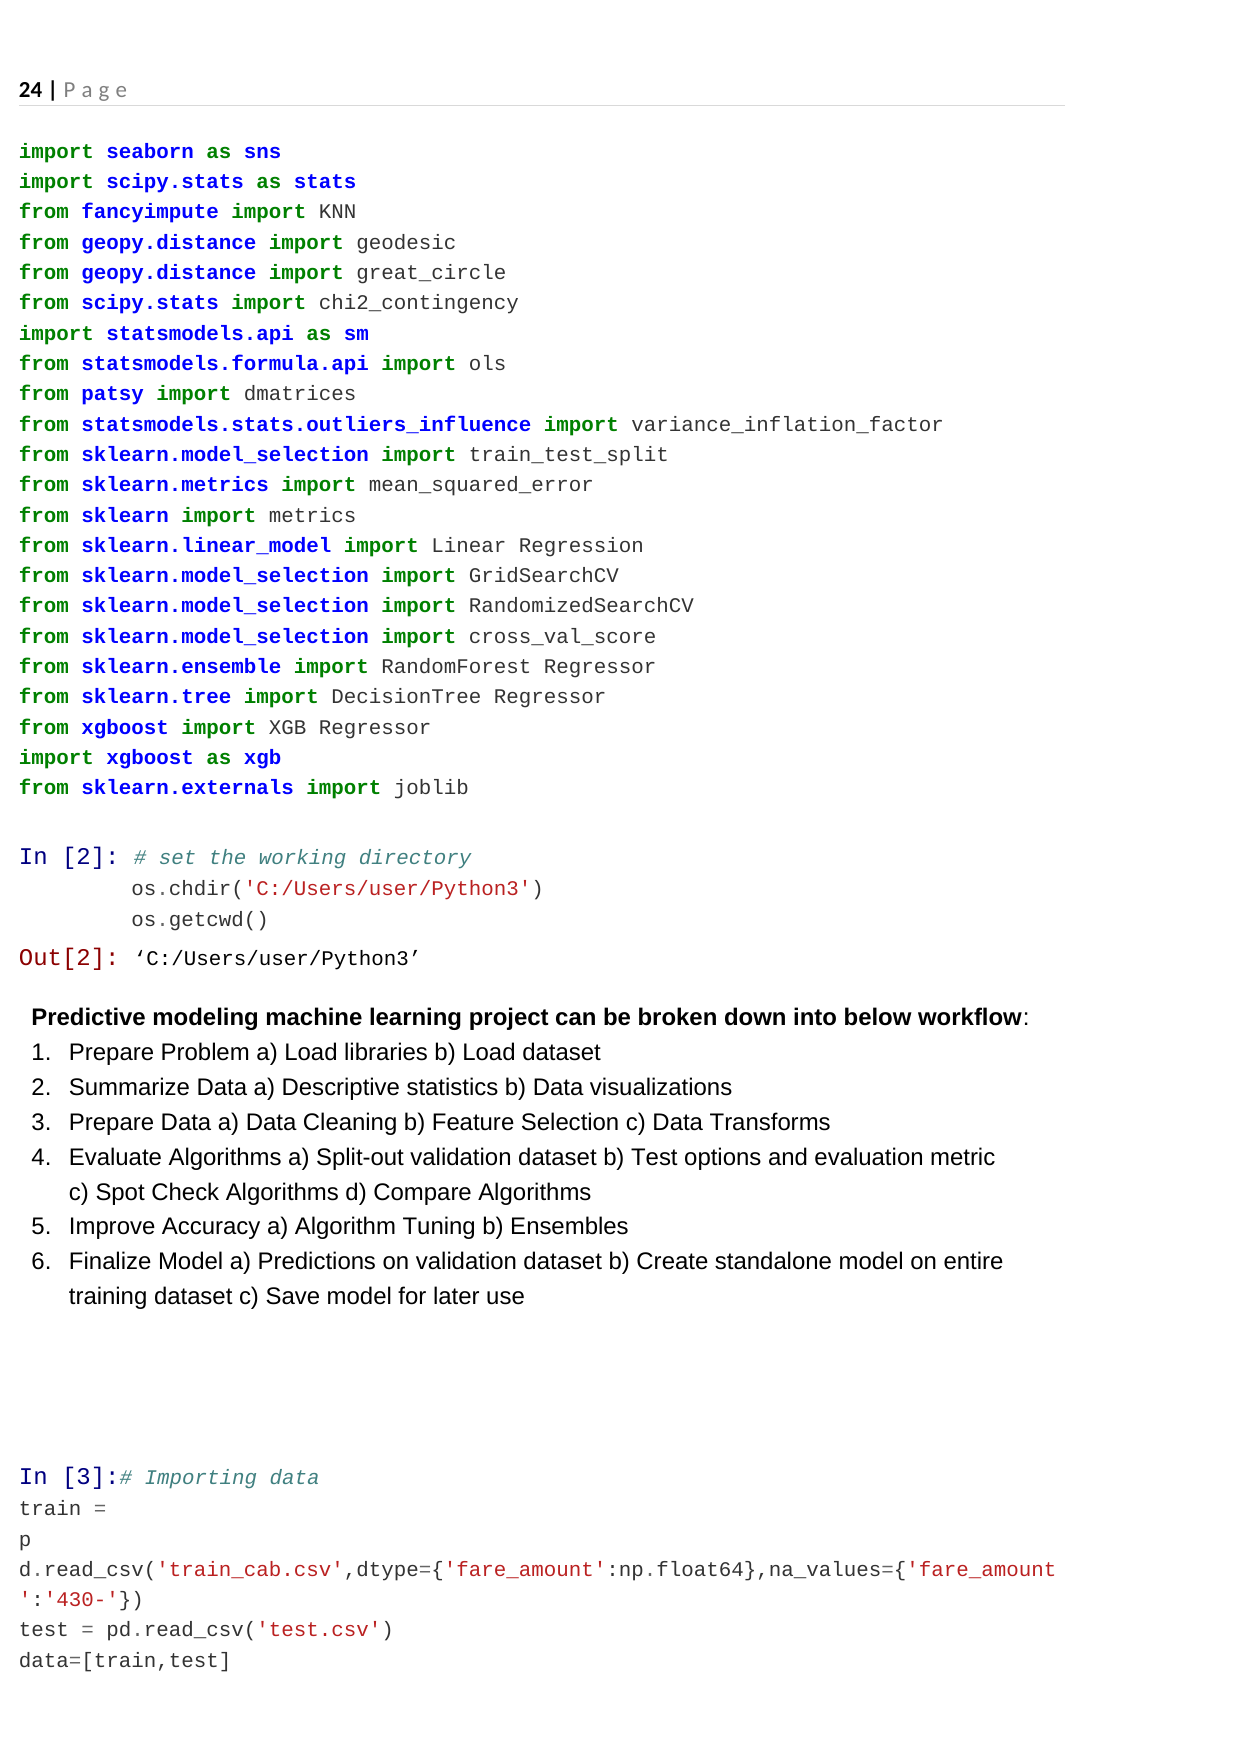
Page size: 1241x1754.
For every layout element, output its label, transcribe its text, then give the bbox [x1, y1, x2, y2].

text import seaborn as sns [19, 134, 1065, 164]
list Summarize Data a) Descriptive statistics b) Data visualizations [31, 1065, 1015, 1100]
text from sklearn.ensemble import RandomForest Regressor [19, 649, 1065, 680]
text from sklearn.model_selection import cross_val_score [19, 619, 1065, 649]
text from sklearn.metrics import mean_squared_error [19, 468, 1065, 498]
text from sklearn.model_selection import RandomizedSearchCV [19, 589, 1065, 619]
text from sklearn.model_selection import GridSearchCV [19, 558, 1065, 589]
text Out[2]: ‘C:/Users/user/Python3’ [19, 942, 1065, 973]
text import statsmodels.api as sm [19, 316, 1065, 346]
text import scipy.stats as stats [19, 164, 1065, 195]
text from geopy.distance import geodesic [19, 225, 1065, 255]
text from sklearn.tree import DecisionTree Regressor [19, 680, 1065, 710]
text from sklearn.model_selection import train_test_split [19, 437, 1065, 468]
text test = pd.read_csv('test.csv') [19, 1613, 1065, 1643]
text In [2]: # set the working directory [19, 841, 1065, 872]
text from geopy.distance import great_circle [19, 255, 1065, 286]
text from sklearn import metrics [19, 498, 1065, 528]
list Prepare Problem a) Load libraries b) Load dataset [31, 1031, 1015, 1065]
text import xgboost as xgb [19, 740, 1065, 771]
text from xgboost import XGB Regressor [19, 710, 1065, 740]
text from statsmodels.stats.outliers_influence import variance_inflation_factor [19, 407, 1065, 437]
text from sklearn.linear_model import Linear Regression [19, 528, 1065, 558]
text os.getcwd() [19, 902, 1065, 932]
list Finalize Model a) Predictions on validation dataset b) Create standalone model on entire training dataset c) Save model for later use [31, 1240, 1015, 1310]
text Predictive modeling machine learning project can be broken down into below workflow: [19, 1003, 1065, 1031]
text from statsmodels.formula.api import ols [19, 346, 1065, 377]
text from fancyimpute import KNN [19, 195, 1065, 225]
text os.chdir('C:/Users/user/Python3') [19, 872, 1065, 902]
list Improve Accuracy a) Algorithm Tuning b) Ensembles [31, 1205, 1015, 1240]
text data=[train,test] [19, 1643, 1065, 1673]
text from patsy import dmatrices [19, 377, 1065, 407]
text train = pd.read_csv('train_cab.csv',dtype={'fare_amount':np.float64},na_values={'fare_amount':'430-'}) [19, 1492, 1065, 1613]
text from sklearn.externals import joblib [19, 771, 1065, 801]
list Evaluate Algorithms a) Split-out validation dataset b) Test options and evaluation metric c) Spot Check Algorithms d) Compare Algorithms [31, 1135, 1015, 1205]
text In [3]:# Importing data [19, 1461, 1065, 1492]
text from scipy.stats import chi2_contingency [19, 286, 1065, 316]
list Prepare Data a) Data Cleaning b) Feature Selection c) Data Transforms [31, 1100, 1015, 1135]
